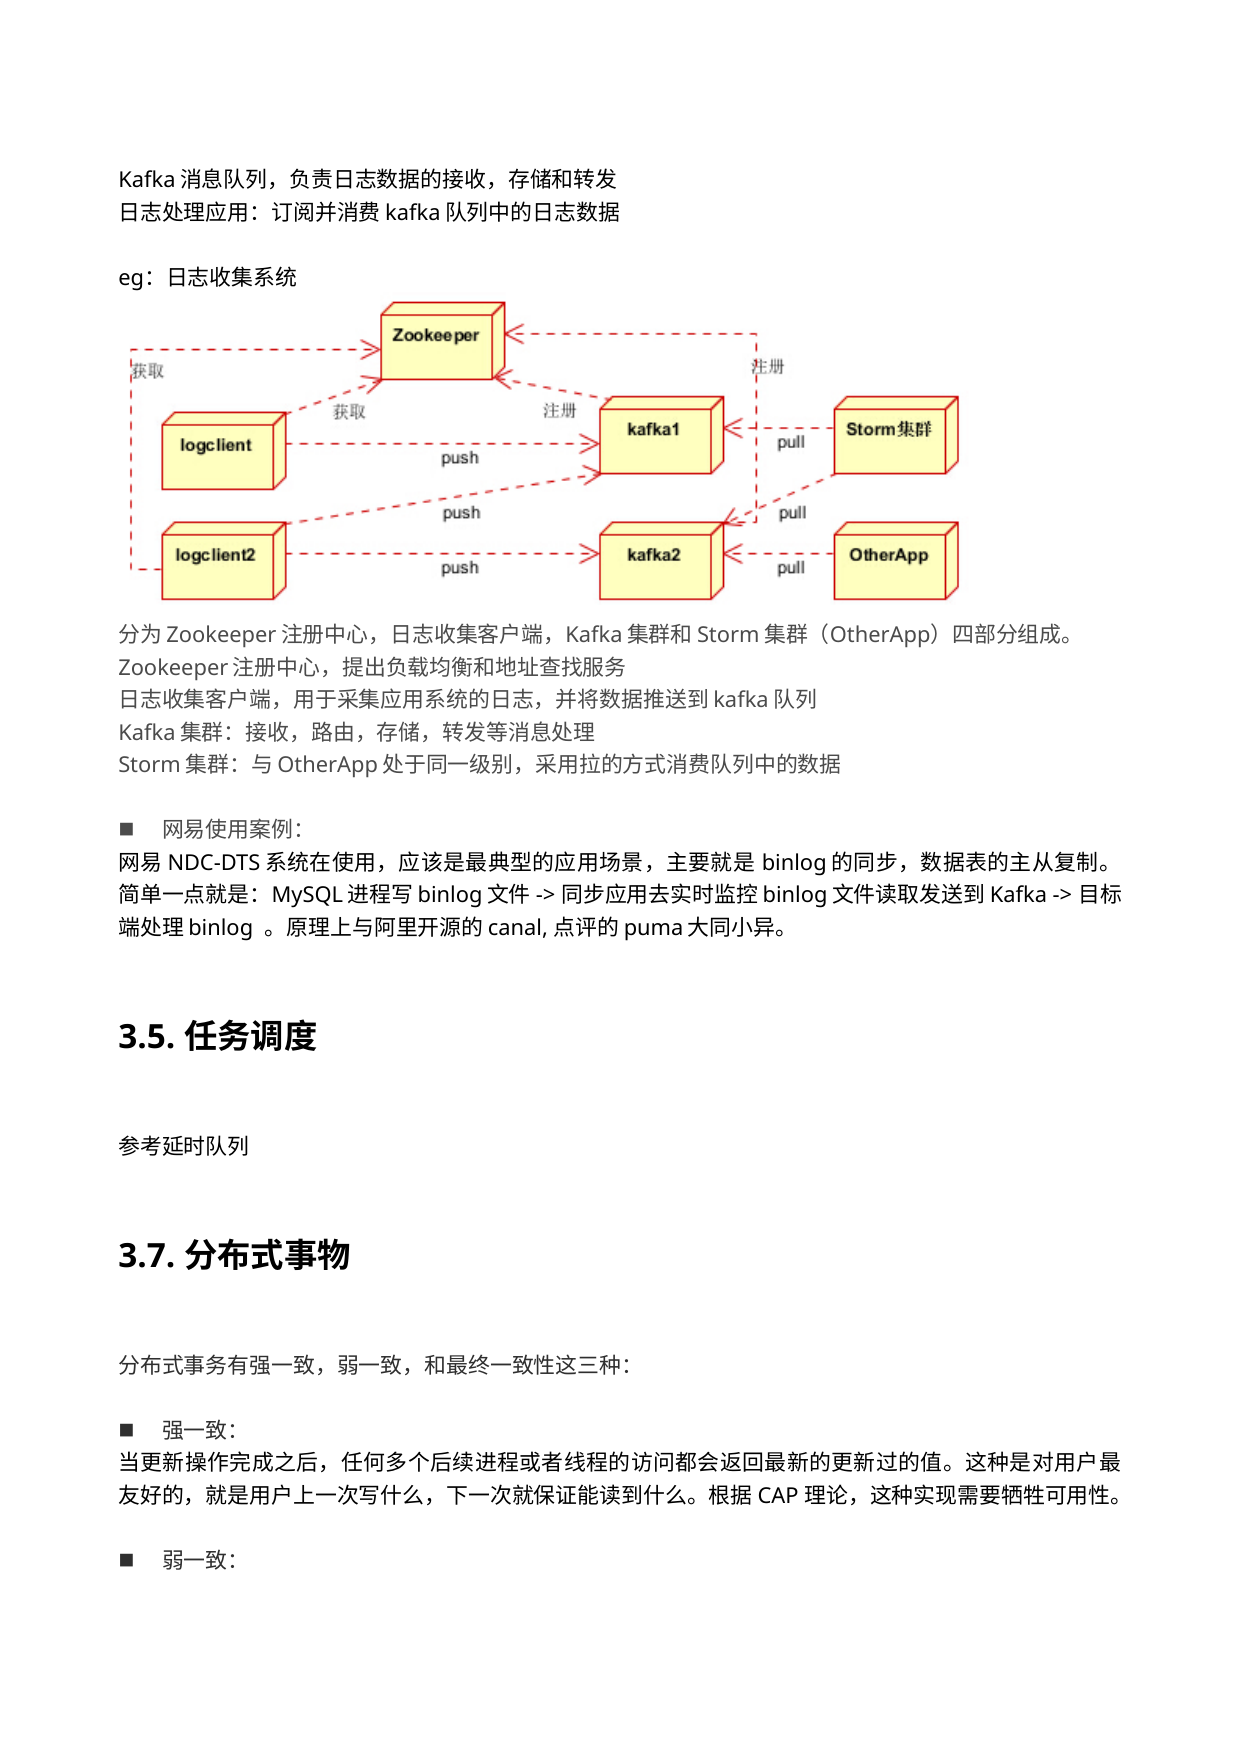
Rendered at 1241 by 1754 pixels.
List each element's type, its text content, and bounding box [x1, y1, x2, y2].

subtitle 3.5. 任务调度 [118, 1002, 1122, 1067]
list 强一致： [118, 1412, 1122, 1445]
text 当更新操作完成之后，任何多个后续进程或者线程的访问都会返回最新的更新过的值。这种是对用户最友好的，就是用户上一次写什么，下一次就保证能读到什么。根据 CAP 理论，这种实现需要牺牲可用性。 [118, 1445, 1122, 1510]
subtitle 3.7. 分布式事物 [118, 1221, 1122, 1286]
text 分布式事务有强一致，弱一致，和最终一致性这三种： [118, 1347, 1122, 1380]
picture [118, 292, 970, 605]
text eg：日志收集系统 [118, 259, 1122, 292]
text 网易NDC-DTS系统在使用，应该是最典型的应用场景，主要就是binlog的同步，数据表的主从复制。简单一点就是：MySQL进程写binlog文件 -> 同步应用去实时监控binlog文件读取发送到Kafka -> 目标端处理binlog 。原理上与阿里开源的canal, 点评的puma大同小异。 [118, 876, 1122, 942]
text 参考延时队列 [118, 1128, 1122, 1161]
list 网易使用案例： [118, 812, 1122, 844]
text 分为Zookeeper注册中心，日志收集客户端，Kafka集群和Storm集群（OtherApp）四部分组成。 Zookeeper注册中心，提出负载均衡和地址查找服务 日志收集客户端，用于采集应用系统的日志，并将数据推送到kafka队列 Kafka集群：接收，路由，存储，转发等消息处理 Storm集群：与OtherApp处于同一级别，采用拉的方式消费队列中的数据 [118, 617, 1122, 779]
list 弱一致： [118, 1542, 1122, 1575]
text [118, 162, 1122, 227]
